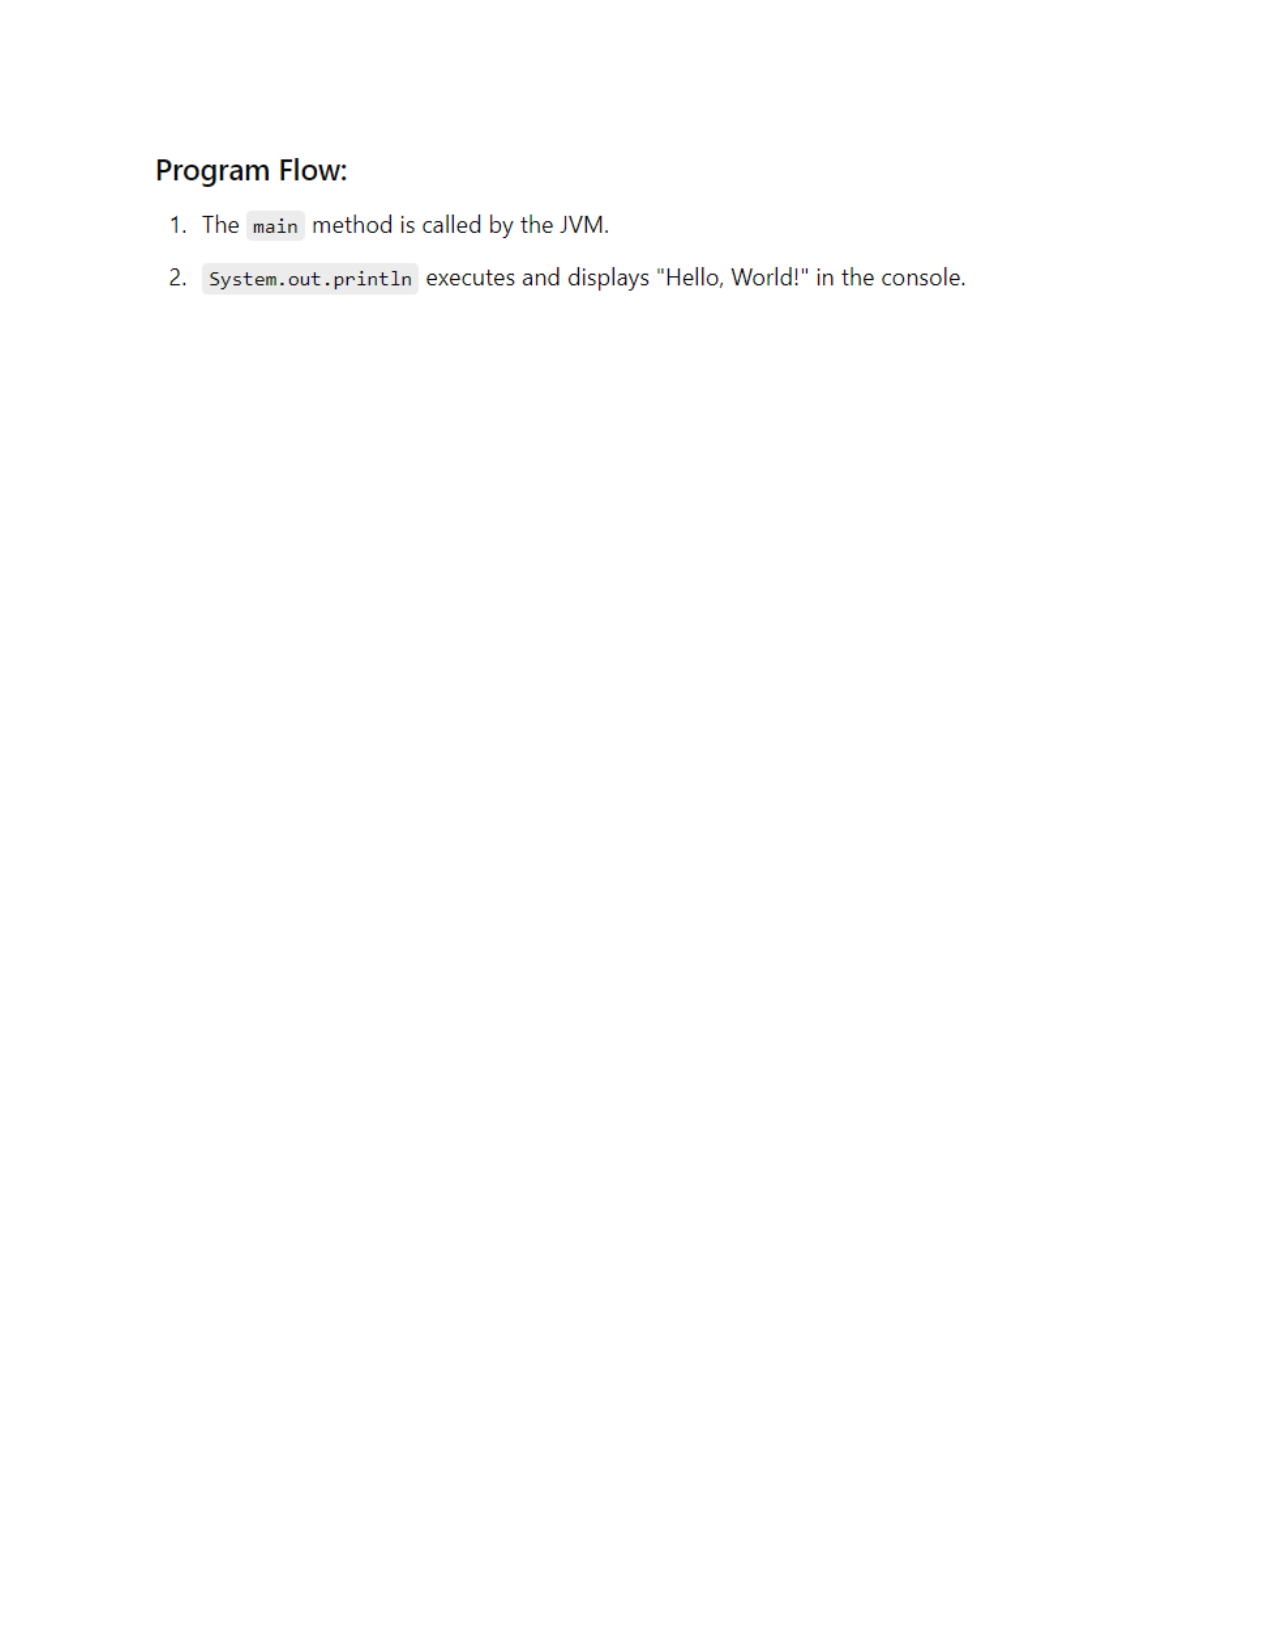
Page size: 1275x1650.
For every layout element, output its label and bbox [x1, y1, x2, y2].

picture [150, 150, 1125, 300]
